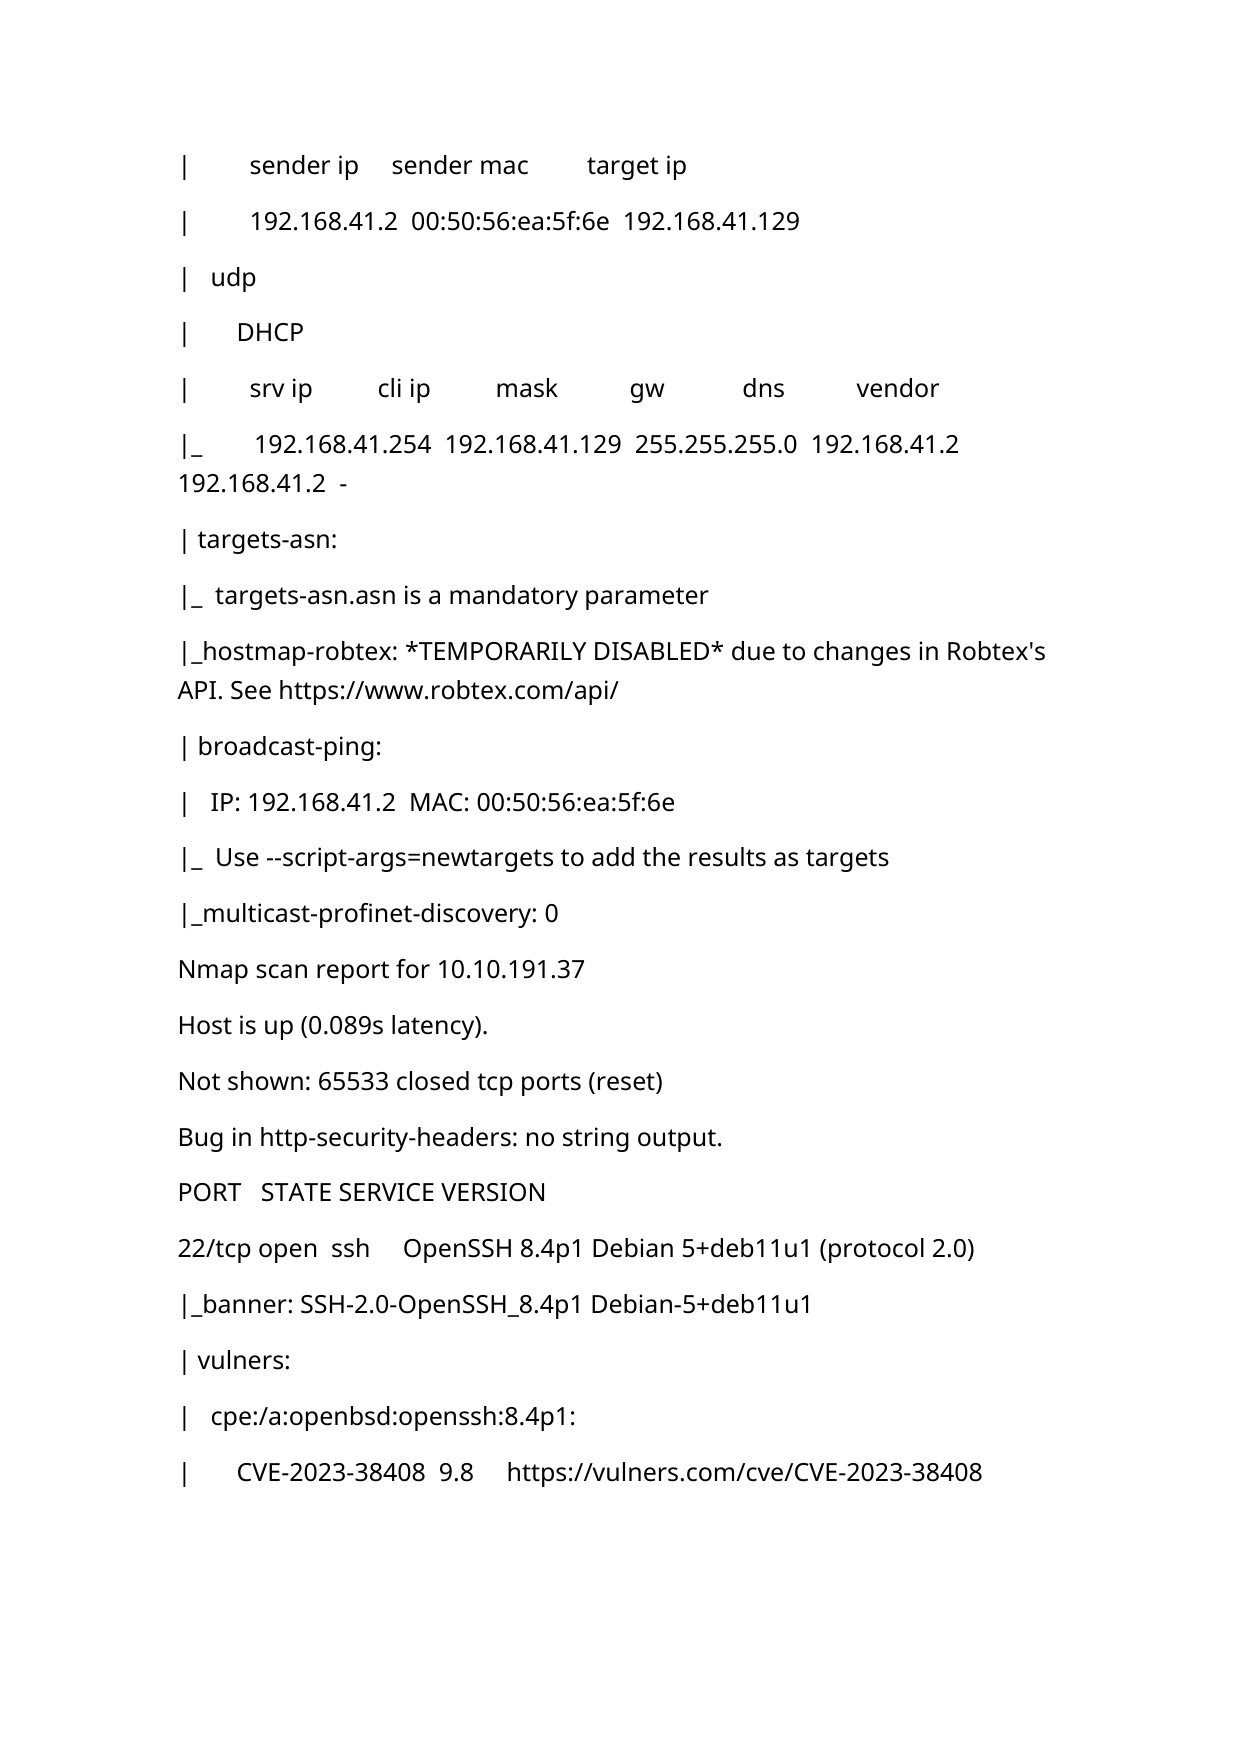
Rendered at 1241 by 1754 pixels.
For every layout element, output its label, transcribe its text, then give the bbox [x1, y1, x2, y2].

text | vulners: [177, 1343, 1063, 1377]
text | targets-asn: [177, 522, 1063, 556]
text | udp [177, 259, 1063, 293]
text | IP: 192.168.41.2 MAC: 00:50:56:ea:5f:6e [177, 784, 1063, 818]
text | broadcast-ping: [177, 728, 1063, 762]
text | cpe:/a:openbsd:openssh:8.4p1: [177, 1398, 1063, 1432]
text 22/tcp open ssh OpenSSH 8.4p1 Debian 5+deb11u1 (protocol 2.0) [177, 1231, 1063, 1265]
text |_banner: SSH-2.0-OpenSSH_8.4p1 Debian-5+deb11u1 [177, 1287, 1063, 1321]
text | sender ip sender mac target ip [177, 148, 1063, 182]
text PORT STATE SERVICE VERSION [177, 1175, 1063, 1209]
text Nmap scan report for 10.10.191.37 [177, 952, 1063, 986]
text |_ 192.168.41.254 192.168.41.129 255.255.255.0 192.168.41.2 192.168.41.2 - [177, 427, 1063, 500]
text Host is up (0.089s latency). [177, 1008, 1063, 1042]
text | 192.168.41.2 00:50:56:ea:5f:6e 192.168.41.129 [177, 203, 1063, 237]
text |_ targets-asn.asn is a mandatory parameter [177, 578, 1063, 612]
text | CVE-2023-38408 9.8 https://vulners.com/cve/CVE-2023-38408 [177, 1454, 1063, 1488]
text |_hostmap-robtex: *TEMPORARILY DISABLED* due to changes in Robtex's API. See https://www.robtex.com/api/ [177, 633, 1063, 707]
text Not shown: 65533 closed tcp ports (reset) [177, 1063, 1063, 1097]
text |_ Use --script-args=newtargets to add the results as targets [177, 840, 1063, 874]
text |_multicast-profinet-discovery: 0 [177, 896, 1063, 930]
text | srv ip cli ip mask gw dns vendor [177, 371, 1063, 405]
text Bug in http-security-headers: no string output. [177, 1119, 1063, 1153]
text | DHCP [177, 315, 1063, 349]
